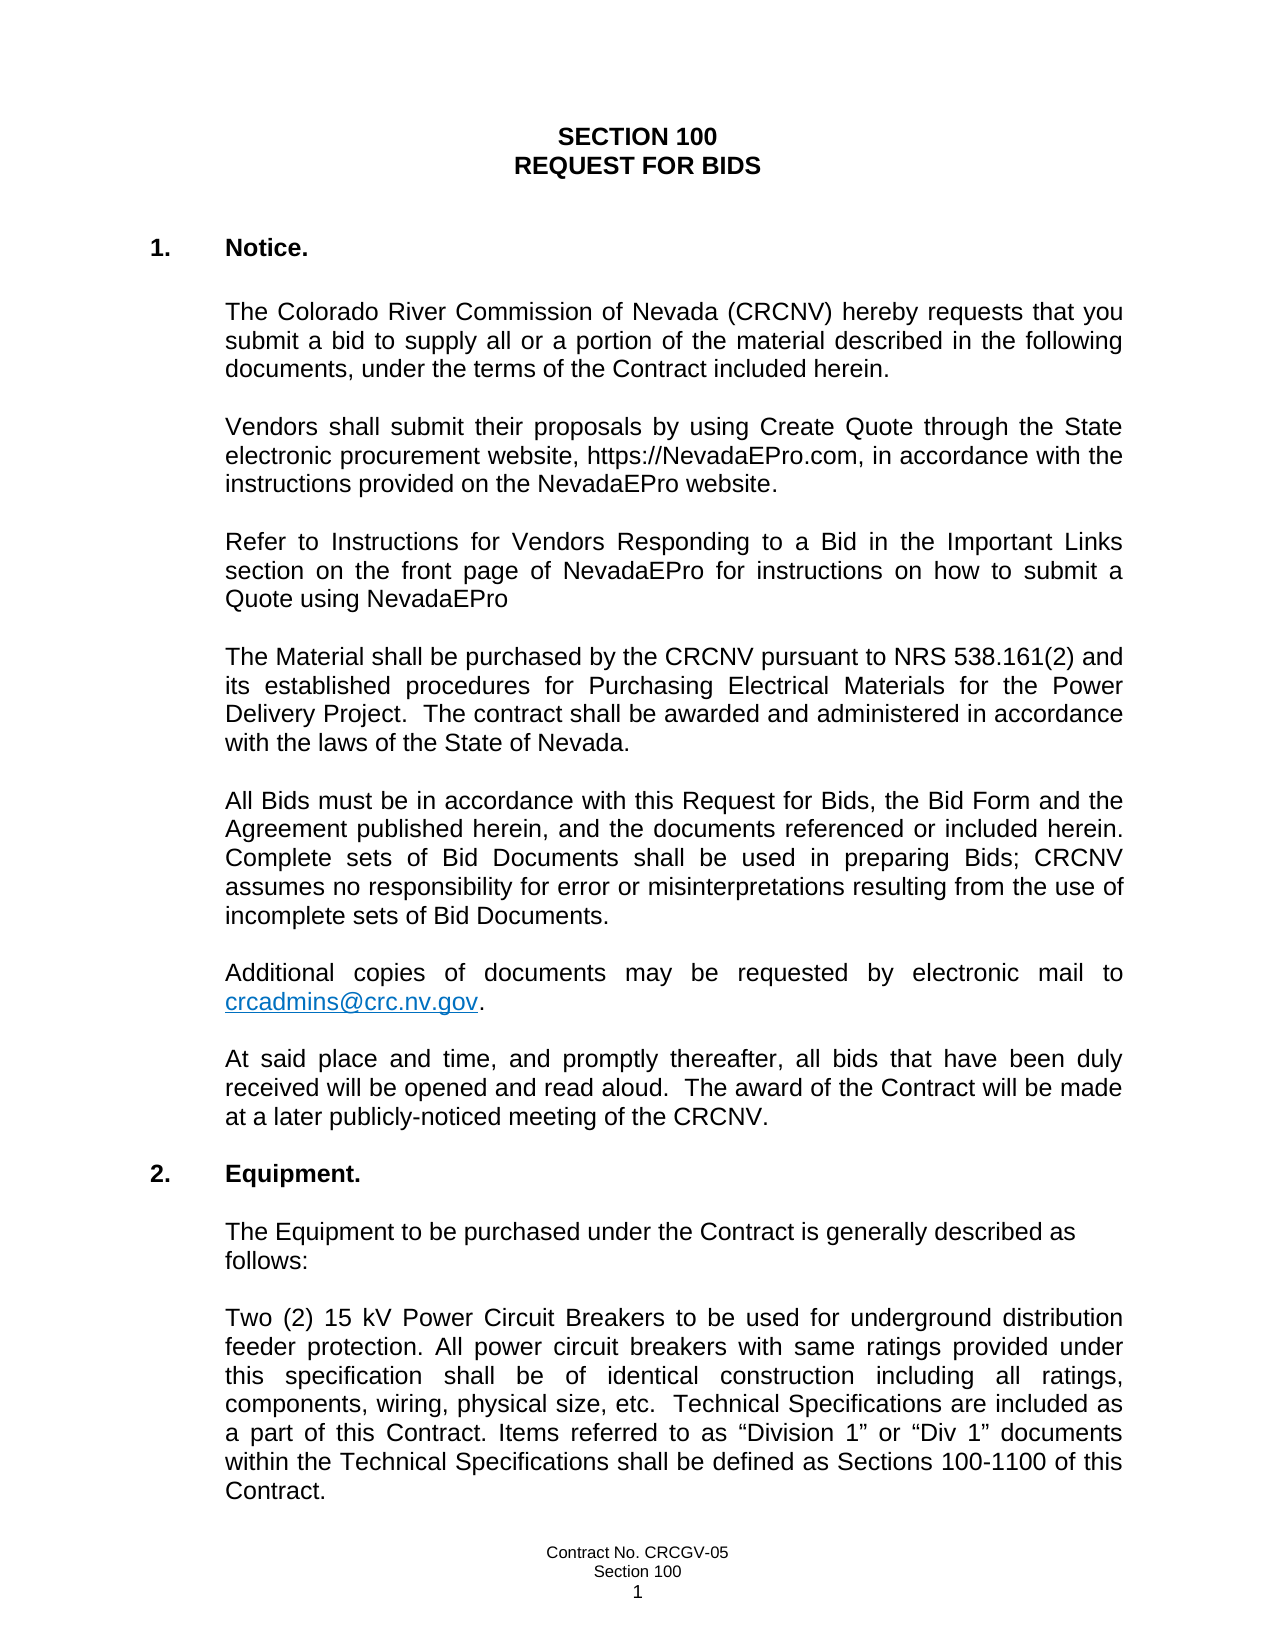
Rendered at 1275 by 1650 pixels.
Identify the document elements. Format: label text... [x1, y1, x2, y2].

text Additional copies of documents may be requested by electronic mail to crcadmins@crc.nv.gov. [225, 958, 1125, 1016]
text At said place and time, and promptly thereafter, all bids that have been duly received will be opened and read aloud. The award of the Contract will be made at a later publicly-noticed meeting of the CRCNV. [225, 1044, 1125, 1131]
subtitle SECTION 100 [150, 122, 1125, 151]
subtitle 1. Notice. [150, 233, 1125, 262]
text Two (2) 15 kV Power Circuit Breakers to be used for underground distribution feeder protection. All power circuit breakers with same ratings provided under this specification shall be of identical construction including all ratings, components, wiring, physical size, etc. Technical Specifications are included as a part of this Contract. Items referred to as “Division 1” or “Div 1” documents within the Technical Specifications shall be defined as Sections 100-1100 of this Contract. [225, 1303, 1125, 1504]
text The Colorado River Commission of Nevada (CRCNV) hereby requests that you submit a bid to supply all or a portion of the material described in the following documents, under the terms of the Contract included herein. [225, 297, 1125, 383]
text 2. Equipment. [150, 1159, 1125, 1188]
text The Material shall be purchased by the CRCNV pursuant to NRS 538.161(2) and its established procedures for Purchasing Electrical Materials for the Power Delivery Project. The contract shall be awarded and administered in accordance with the laws of the State of . [225, 642, 1125, 757]
text All Bids must be in accordance with this Request for Bids, the Bid Form and the Agreement published herein, and the documents referenced or included herein. Complete sets of Bid Documents shall be used in preparing Bids; CRCNV assumes no responsibility for error or misinterpretations resulting from the use of incomplete sets of Bid Documents. [225, 786, 1125, 929]
text Vendors shall submit their proposals by using Create Quote through the State electronic procurement website, https://NevadaEPro.com, in accordance with the instructions provided on the NevadaEPro website. [225, 412, 1125, 498]
text The Equipment to be purchased under the Contract is generally described as follows: [225, 1217, 1125, 1274]
subtitle REQUEST FOR BIDS [150, 151, 1125, 179]
text Refer to Instructions for Vendors Responding to a Bid in the Important Links section on the front page of NevadaEPro for instructions on how to submit a Quote using NevadaEPro [225, 527, 1125, 613]
